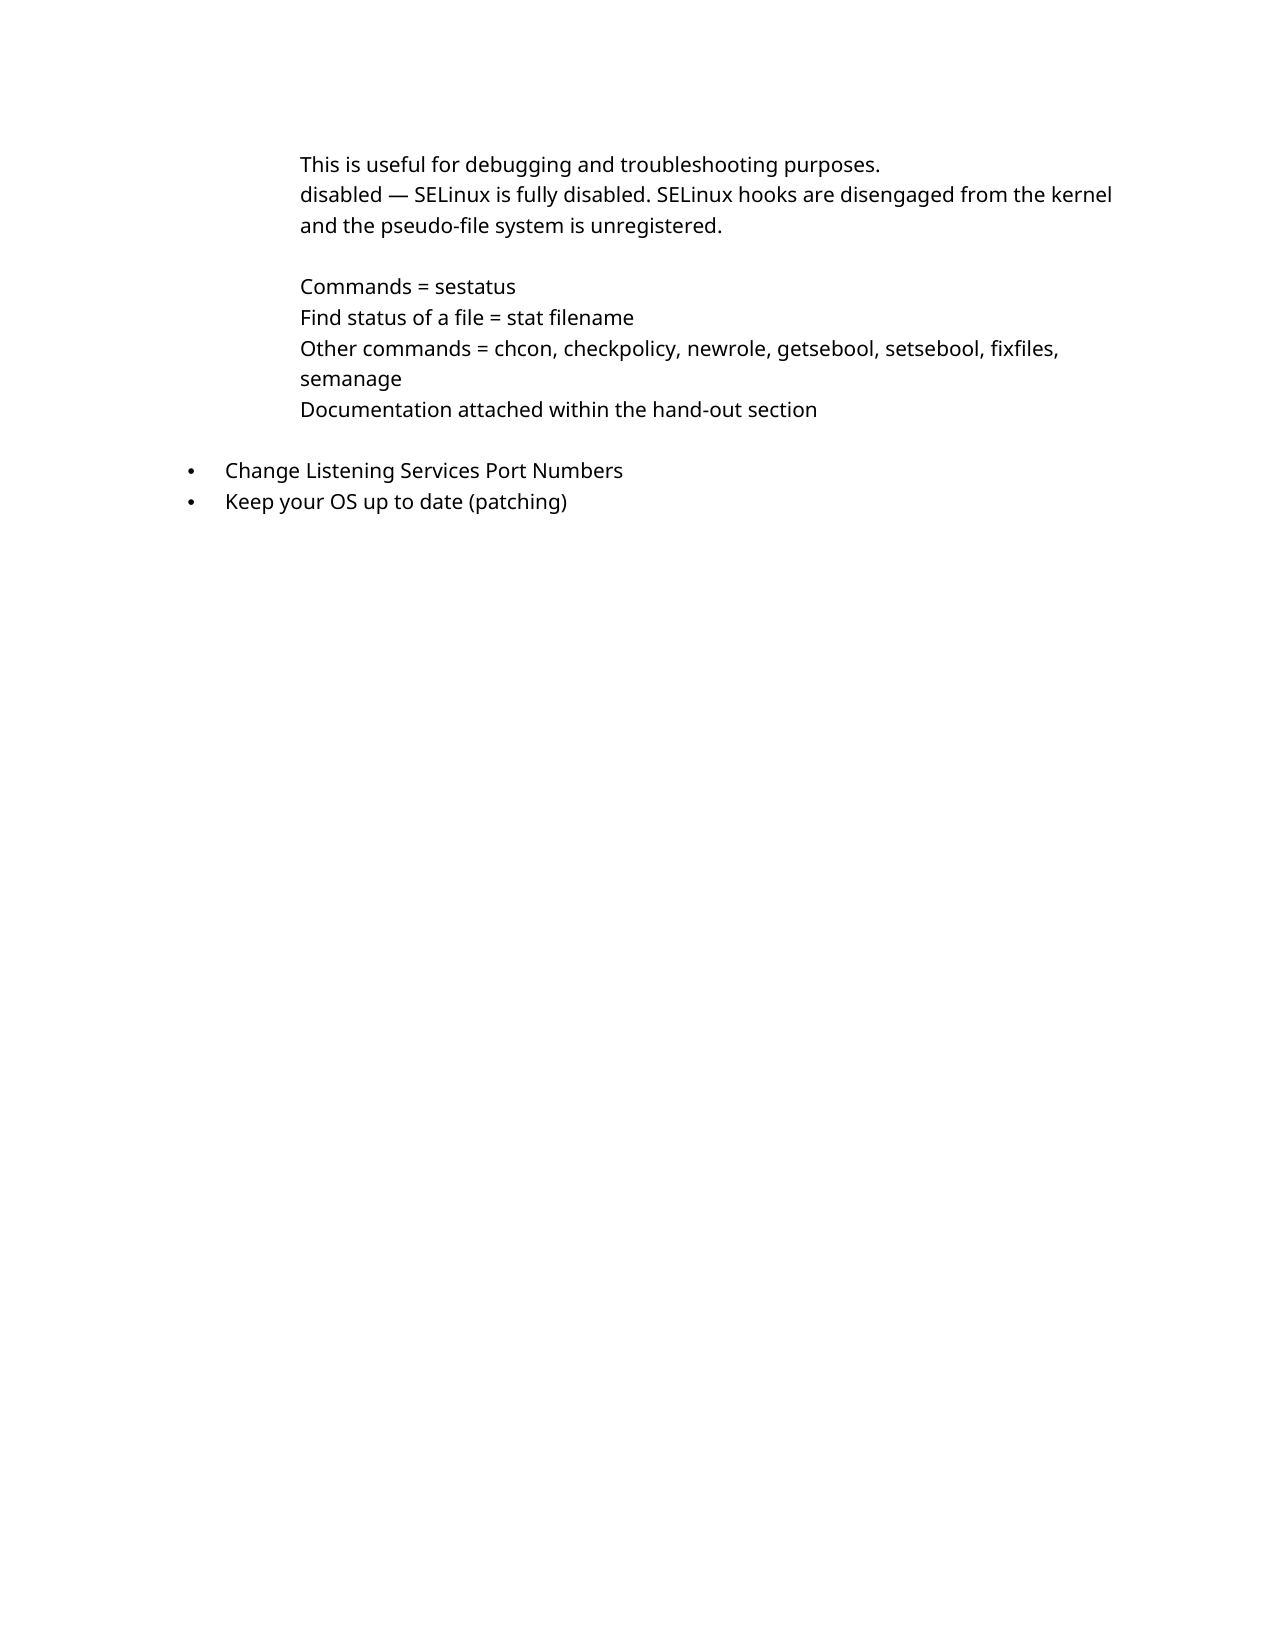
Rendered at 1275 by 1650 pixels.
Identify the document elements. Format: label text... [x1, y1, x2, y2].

text Commands = sestatus [300, 272, 1125, 301]
list Change Listening Services Port Numbers [187, 456, 1125, 485]
list Keep your OS up to date (patching) [187, 487, 1125, 515]
text Other commands = chcon, checkpolicy, newrole, getsebool, setsebool, fixfiles, semanage [300, 334, 1125, 393]
text Documentation attached within the hand-out section [300, 395, 1125, 423]
text Find status of a file = stat filename [300, 303, 1125, 332]
text disabled — SELinux is fully disabled. SELinux hooks are disengaged from the kernel and the pseudo-file system is unregistered. [300, 181, 1125, 240]
text This is useful for debugging and troubleshooting purposes. [300, 150, 1125, 178]
